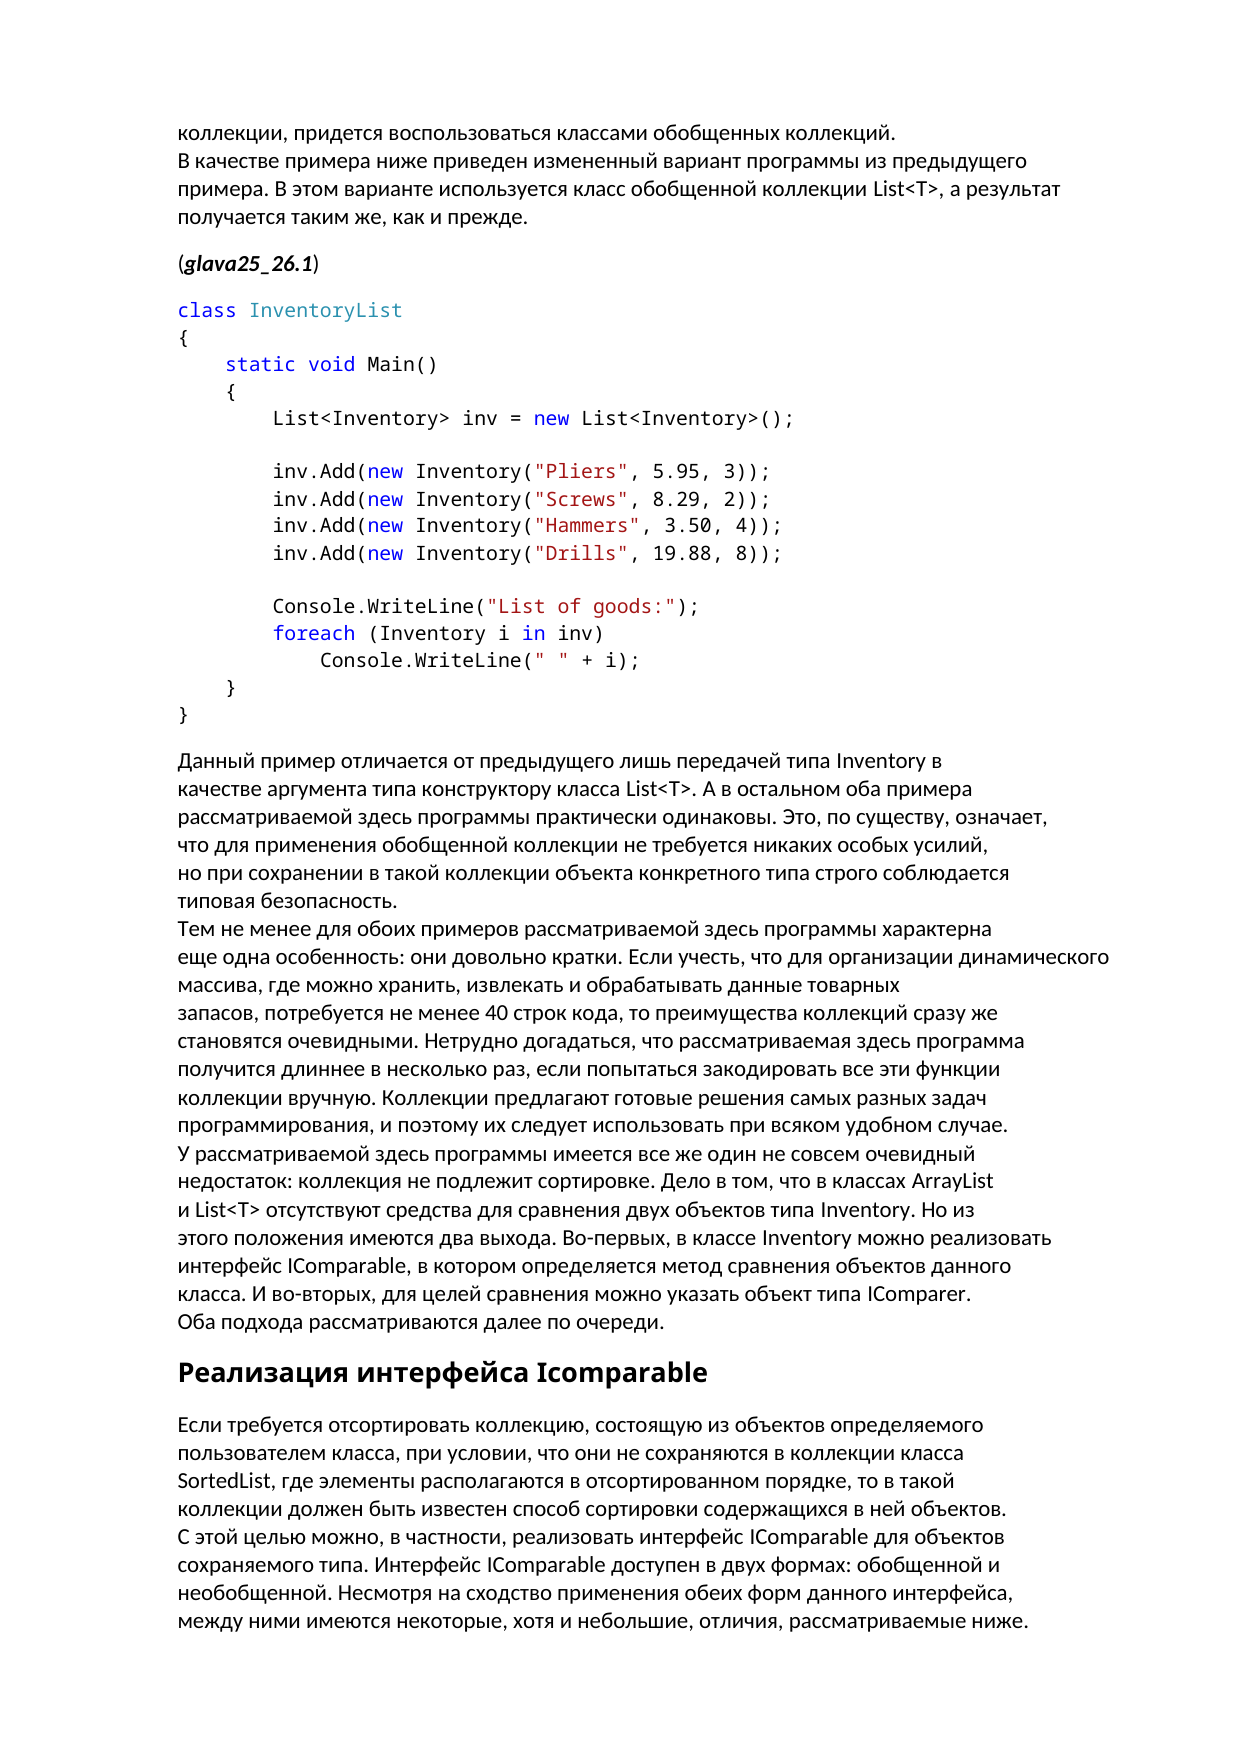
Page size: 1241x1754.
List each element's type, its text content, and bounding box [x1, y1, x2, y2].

text класса. И во-вторых, для целей сравнения можно указать объект типа IComparer. [177, 1279, 1152, 1307]
text массива, где можно хранить, извлекать и обрабатывать данные товарных [177, 971, 1152, 998]
text Реализация интерфейса Icomparable [177, 1354, 1152, 1391]
text Данный пример отличается от предыдущего лишь передачей типа Inventory в [177, 746, 1152, 774]
text } [177, 674, 1152, 701]
text коллекции, придется воспользоваться классами обобщенных коллекций. [177, 118, 1152, 146]
text запасов, потребуется не менее 40 строк кода, то преимущества коллекций сразу же [177, 998, 1152, 1027]
text SortedList, где элементы располагаются в отсортированном порядке, то в такой [177, 1466, 1152, 1494]
text static void Main() [177, 350, 1152, 377]
text коллекции вручную. Коллекции предлагают готовые решения самых разных задач [177, 1083, 1152, 1111]
text С этой целью можно, в частности, реализовать интерфейс IComparable для объектов [177, 1522, 1152, 1550]
text недостаток: коллекция не подлежит сортировке. Дело в том, что в классах ArrayList [177, 1167, 1152, 1195]
text В качестве примера ниже приведен измененный вариант программы из предыдущего [177, 146, 1152, 174]
text что для применения обобщенной коллекции не требуется никаких особых усилий, [177, 830, 1152, 858]
text коллекции должен быть известен способ сортировки содержащихся в ней объектов. [177, 1494, 1152, 1522]
text class InventoryList [177, 296, 1152, 323]
text интерфейс IComparable, в котором определяется метод сравнения объектов данного [177, 1251, 1152, 1279]
text программирования, и поэтому их следует использовать при всяком удобном случае. [177, 1111, 1152, 1139]
text inv.Add(new Inventory("Drills", 19.88, 8)); [177, 539, 1152, 566]
text inv.Add(new Inventory("Hammers", 3.50, 4)); [177, 512, 1152, 539]
text Оба подхода рассматриваются далее по очереди. [177, 1307, 1152, 1335]
text получается таким же, как и прежде. [177, 202, 1152, 230]
text но при сохранении в такой коллекции объекта конкретного типа строго соблюдается [177, 858, 1152, 886]
text примера. В этом варианте используется класс обобщенной коллекции List<T>, а результат [177, 174, 1152, 202]
text У рассматриваемой здесь программы имеется все же один не совсем очевидный [177, 1139, 1152, 1167]
text (glava25_26.1) [177, 249, 1152, 277]
text получится длиннее в несколько раз, если попытаться закодировать все эти функции [177, 1054, 1152, 1083]
text еще одна особенность: они довольно кратки. Если учесть, что для организации динамического [177, 942, 1152, 971]
text foreach (Inventory i in inv) [177, 620, 1152, 647]
text } [177, 701, 1152, 728]
text пользователем класса, при условии, что они не сохраняются в коллекции класса [177, 1438, 1152, 1466]
text Console.WriteLine("List of goods:"); [177, 593, 1152, 620]
text inv.Add(new Inventory("Screws", 8.29, 2)); [177, 485, 1152, 512]
text List<Inventory> inv = new List<Inventory>(); [177, 404, 1152, 431]
text сохраняемого типа. Интерфейс IComparable доступен в двух формах: обобщенной и [177, 1550, 1152, 1578]
text типовая безопасность. [177, 886, 1152, 914]
text качестве аргумента типа конструктору класса List<T>. А в остальном оба примера [177, 774, 1152, 802]
text между ними имеются некоторые, хотя и небольшие, отличия, рассматриваемые ниже. [177, 1606, 1152, 1634]
text становятся очевидными. Нетрудно догадаться, что рассматриваемая здесь программа [177, 1027, 1152, 1054]
text Если требуется отсортировать коллекцию, состоящую из объектов определяемого [177, 1410, 1152, 1438]
text этого положения имеются два выхода. Во-первых, в классе Inventory можно реализовать [177, 1223, 1152, 1251]
text { [177, 323, 1152, 350]
text и List<T> отсутствуют средства для сравнения двух объектов типа Inventory. Но из [177, 1195, 1152, 1223]
text { [177, 377, 1152, 404]
text inv.Add(new Inventory("Pliers", 5.95, 3)); [177, 458, 1152, 485]
text Тем не менее для обоих примеров рассматриваемой здесь программы характерна [177, 914, 1152, 942]
text рассматриваемой здесь программы практически одинаковы. Это, по существу, означает, [177, 802, 1152, 830]
text Console.WriteLine(" " + i); [177, 647, 1152, 674]
text необобщенной. Несмотря на сходство применения обеих форм данного интерфейса, [177, 1578, 1152, 1606]
